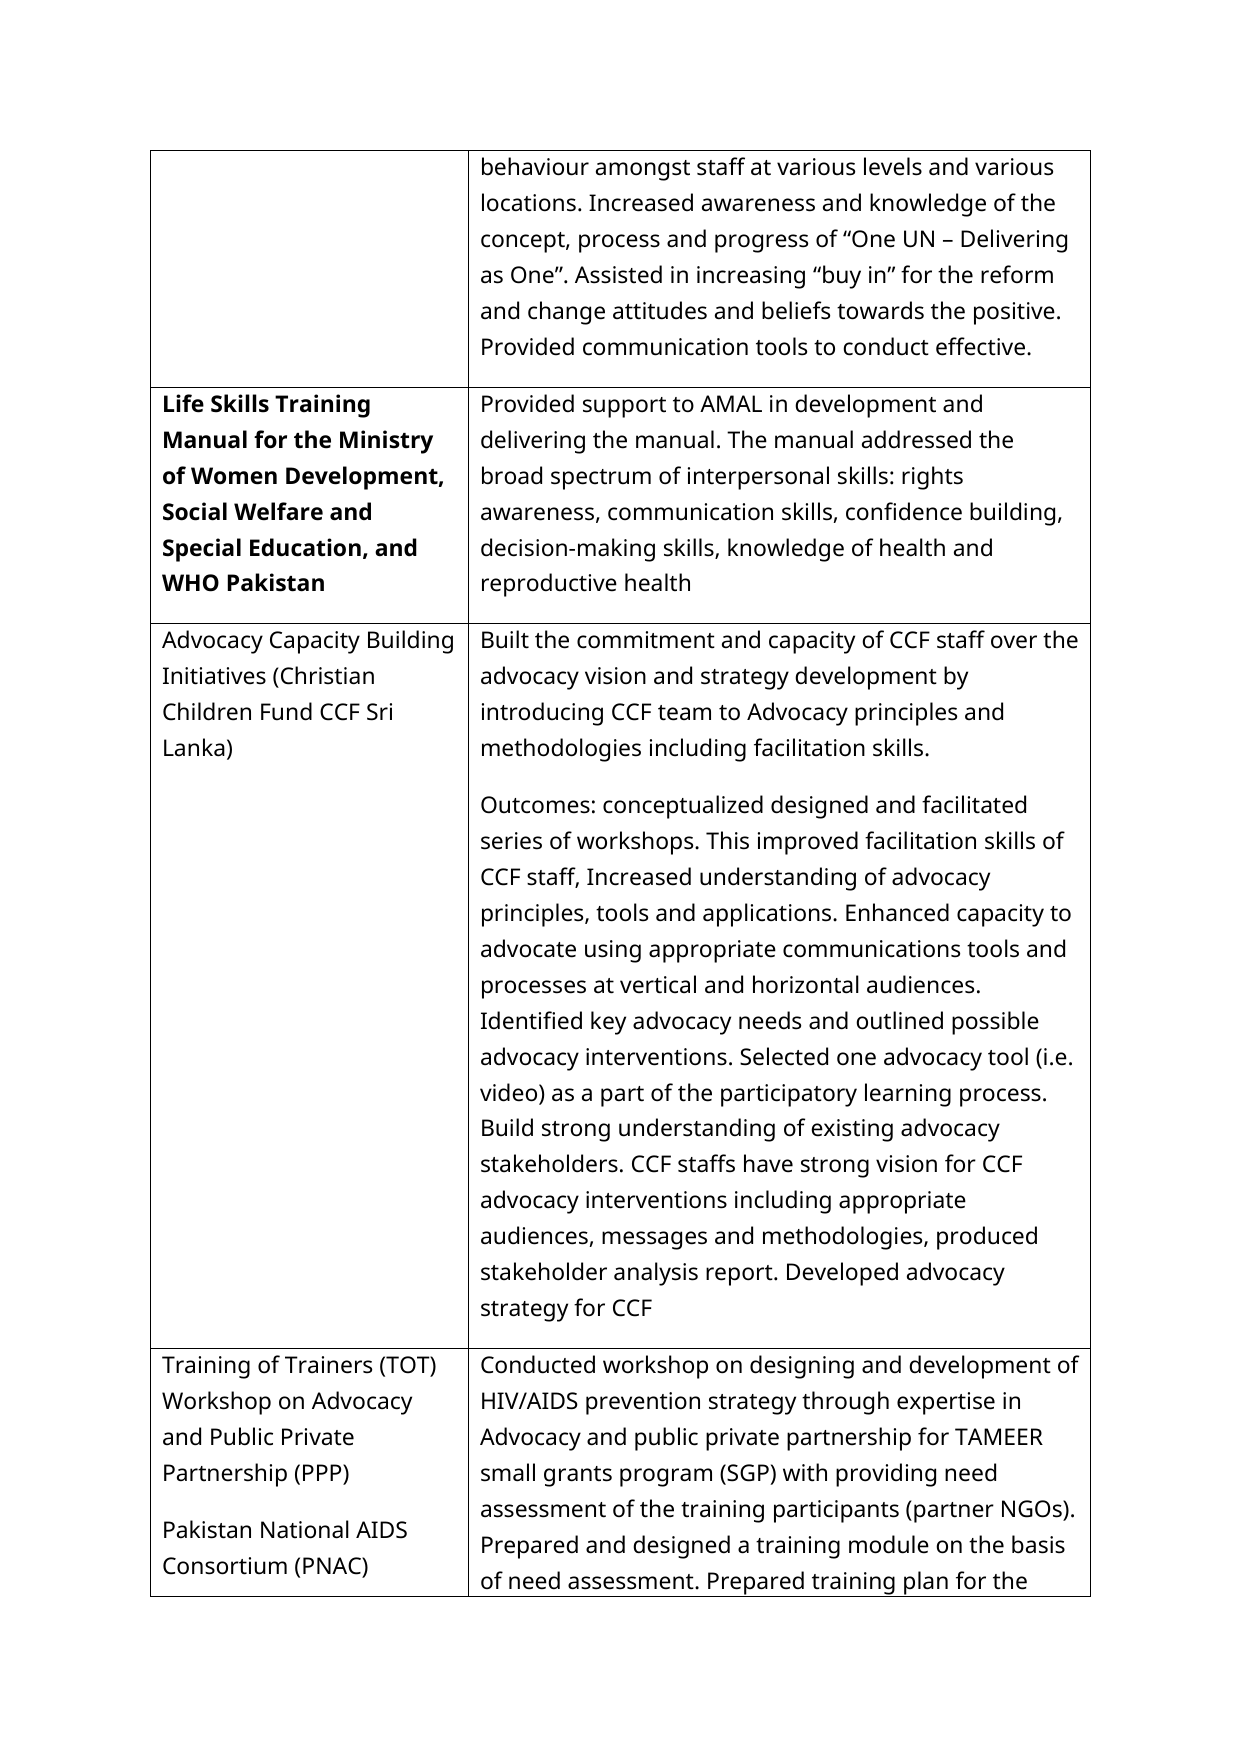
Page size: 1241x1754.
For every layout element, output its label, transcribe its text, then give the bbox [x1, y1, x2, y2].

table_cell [469, 151, 1090, 387]
table_cell Advocacy Capacity Building Initiatives (Christian Children Fund CCF Sri Lanka) [151, 624, 468, 1348]
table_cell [469, 1349, 1090, 1596]
table_cell Life Skills Training Manual for the Ministry of Women Development, Social Welfare and Special Education, and WHO Pakistan [151, 388, 468, 623]
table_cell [151, 1349, 468, 1596]
table_cell Provided support to AMAL in development and delivering the manual. The manual addressed the broad spectrum of interpersonal skills: rights awareness, communication skills, confidence building, decision-making skills, knowledge of health and reproductive health [469, 388, 1090, 623]
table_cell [151, 151, 468, 387]
table_cell Built the commitment and capacity of CCF staff over the advocacy vision and strategy development by introducing CCF team to Advocacy principles and methodologies including facilitation skills. Outcomes: conceptualized designed and facilitated series of workshops. This improved facilitation skills of CCF staff, Increased understanding of advocacy principles, tools and applications. Enhanced capacity to advocate using appropriate communications tools and processes at vertical and horizontal audiences. Identified key advocacy needs and outlined possible advocacy interventions. Selected one advocacy tool (i.e. video) as a part of the participatory learning process. Build strong understanding of existing advocacy stakeholders. CCF staffs have strong vision for CCF advocacy interventions including appropriate audiences, messages and methodologies, produced stakeholder analysis report. Developed advocacy strategy for CCF [469, 624, 1090, 1348]
